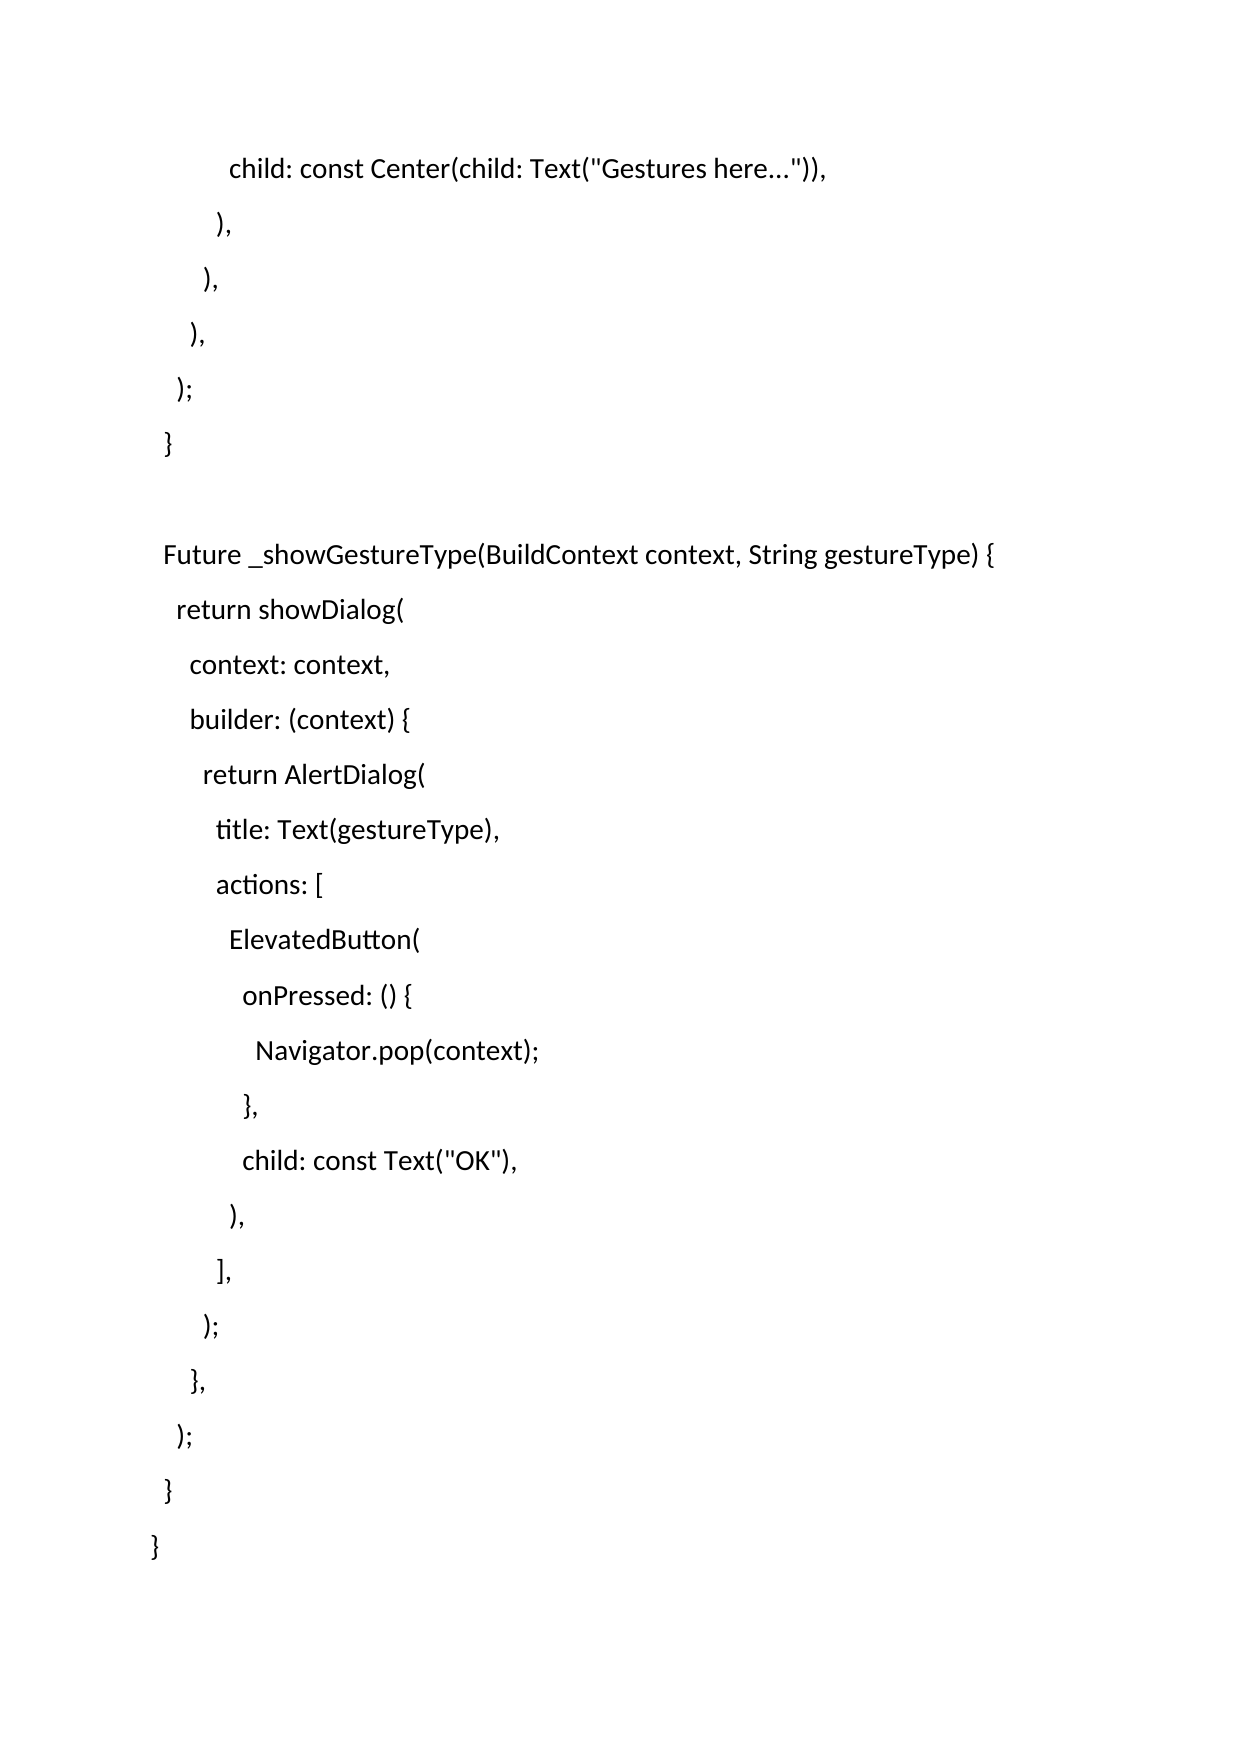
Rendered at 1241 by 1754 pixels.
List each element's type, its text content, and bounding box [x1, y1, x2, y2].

text ), [150, 1197, 1090, 1233]
text title: Text(gestureType), [150, 811, 1090, 847]
text child: const Center(child: Text("Gestures here...")), [150, 150, 1090, 186]
text } [150, 1472, 1090, 1508]
text ElevatedButton( [150, 921, 1090, 957]
text onPressed: () { [150, 977, 1090, 1012]
text ), [150, 315, 1090, 351]
text Future _showGestureType(BuildContext context, String gestureType) { [150, 536, 1090, 571]
text ); [150, 370, 1090, 406]
text ), [150, 205, 1090, 241]
text child: const Text("OK"), [150, 1142, 1090, 1177]
text } [150, 426, 1090, 461]
text ); [150, 1307, 1090, 1343]
text return showDialog( [150, 591, 1090, 626]
text context: context, [150, 646, 1090, 682]
text ], [150, 1252, 1090, 1288]
text ); [150, 1417, 1090, 1453]
text Navigator.pop(context); [150, 1032, 1090, 1067]
text ), [150, 260, 1090, 296]
text return AlertDialog( [150, 756, 1090, 792]
text actions: [ [150, 866, 1090, 902]
text }, [150, 1087, 1090, 1122]
text builder: (context) { [150, 701, 1090, 737]
text }, [150, 1362, 1090, 1398]
text } [150, 1528, 1090, 1563]
